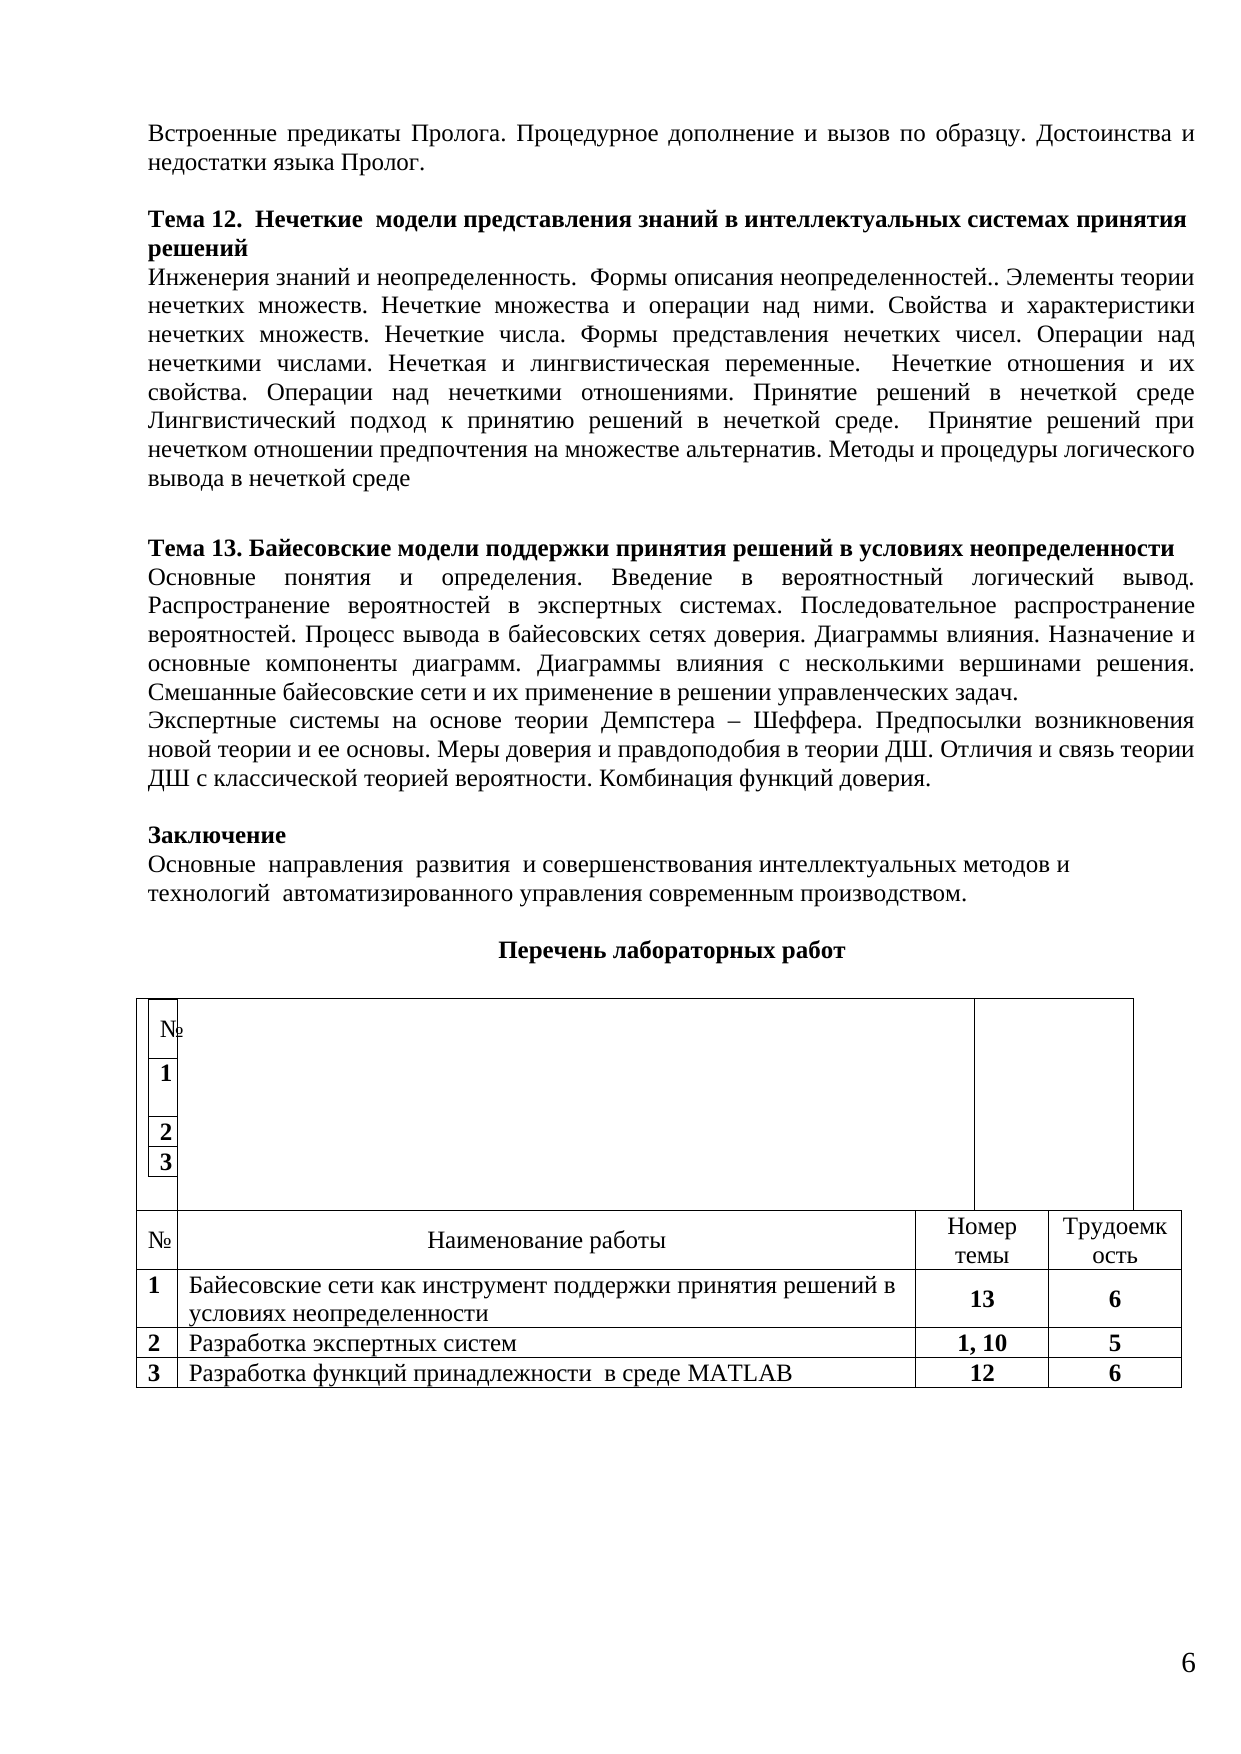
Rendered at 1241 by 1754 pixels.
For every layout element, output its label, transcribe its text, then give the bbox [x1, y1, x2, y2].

table_cell [1049, 1211, 1181, 1269]
subtitle Перечень лабораторных работ [148, 936, 1196, 964]
table_cell [137, 1328, 177, 1357]
table_header [975, 999, 1133, 1210]
table_cell [1049, 1328, 1181, 1357]
table_cell [137, 1211, 177, 1269]
table_cell [916, 1328, 1048, 1357]
text Основные понятия и определения. Введение в вероятностный логический вывод. Распространение вероятностей в экспертных системах. Последовательное распространение вероятностей. Процесс вывода в байесовских сетях доверия. Диаграммы влияния. Назначение и основные компоненты диаграмм. Диаграммы влияния с несколькими вершинами решения. Смешанные байесовские сети и их применение в решении управленческих задач. [148, 562, 1196, 706]
table_cell [178, 1270, 915, 1327]
text Основные направления развития и совершенствования интеллектуальных методов и технологий автоматизированного управления современным производством. [148, 849, 1196, 907]
table_cell [1049, 1358, 1181, 1387]
table_cell [137, 1270, 177, 1327]
table_cell [178, 1358, 915, 1387]
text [148, 118, 1196, 176]
table_cell [137, 1358, 177, 1387]
table_header [137, 999, 177, 1210]
table_header [178, 999, 974, 1210]
table_cell [916, 1270, 1048, 1327]
table_cell [916, 1211, 1048, 1269]
text Экспертные системы на основе теории Демпстера – Шеффера. Предпосылки возникновения новой теории и ее основы. Меры доверия и правдоподобия в теории ДШ. Отличия и связь теории ДШ с классической теорией вероятности. Комбинация функций доверия. [148, 706, 1196, 792]
table_cell [178, 1328, 915, 1357]
table_cell [178, 1211, 915, 1269]
table_cell [916, 1358, 1048, 1387]
text Заключение [148, 821, 1196, 849]
text Тема 13. Байесовские модели поддержки принятия решений в условиях неопределенности [148, 533, 1196, 562]
text Инженерия знаний и неопределенность. Формы описания неопределенностей.. Элементы теории нечетких множеств. Нечеткие множества и операции над ними. Свойства и характеристики нечетких множеств. Нечеткие числа. Формы представления нечетких чисел. Операции над нечеткими числами. Нечеткая и лингвистическая переменные. Нечеткие отношения и их свойства. Операции над нечеткими отношениями. Принятие решений в нечеткой среде Лингвистический подход к принятию решений в нечеткой среде. Принятие решений при нечетком отношении предпочтения на множестве альтернатив. Методы и процедуры логического вывода в нечеткой среде [148, 262, 1196, 492]
text Тема 12. Нечеткие модели представления знаний в интеллектуальных системах принятия решений [148, 204, 1196, 262]
table_cell [1049, 1270, 1181, 1327]
